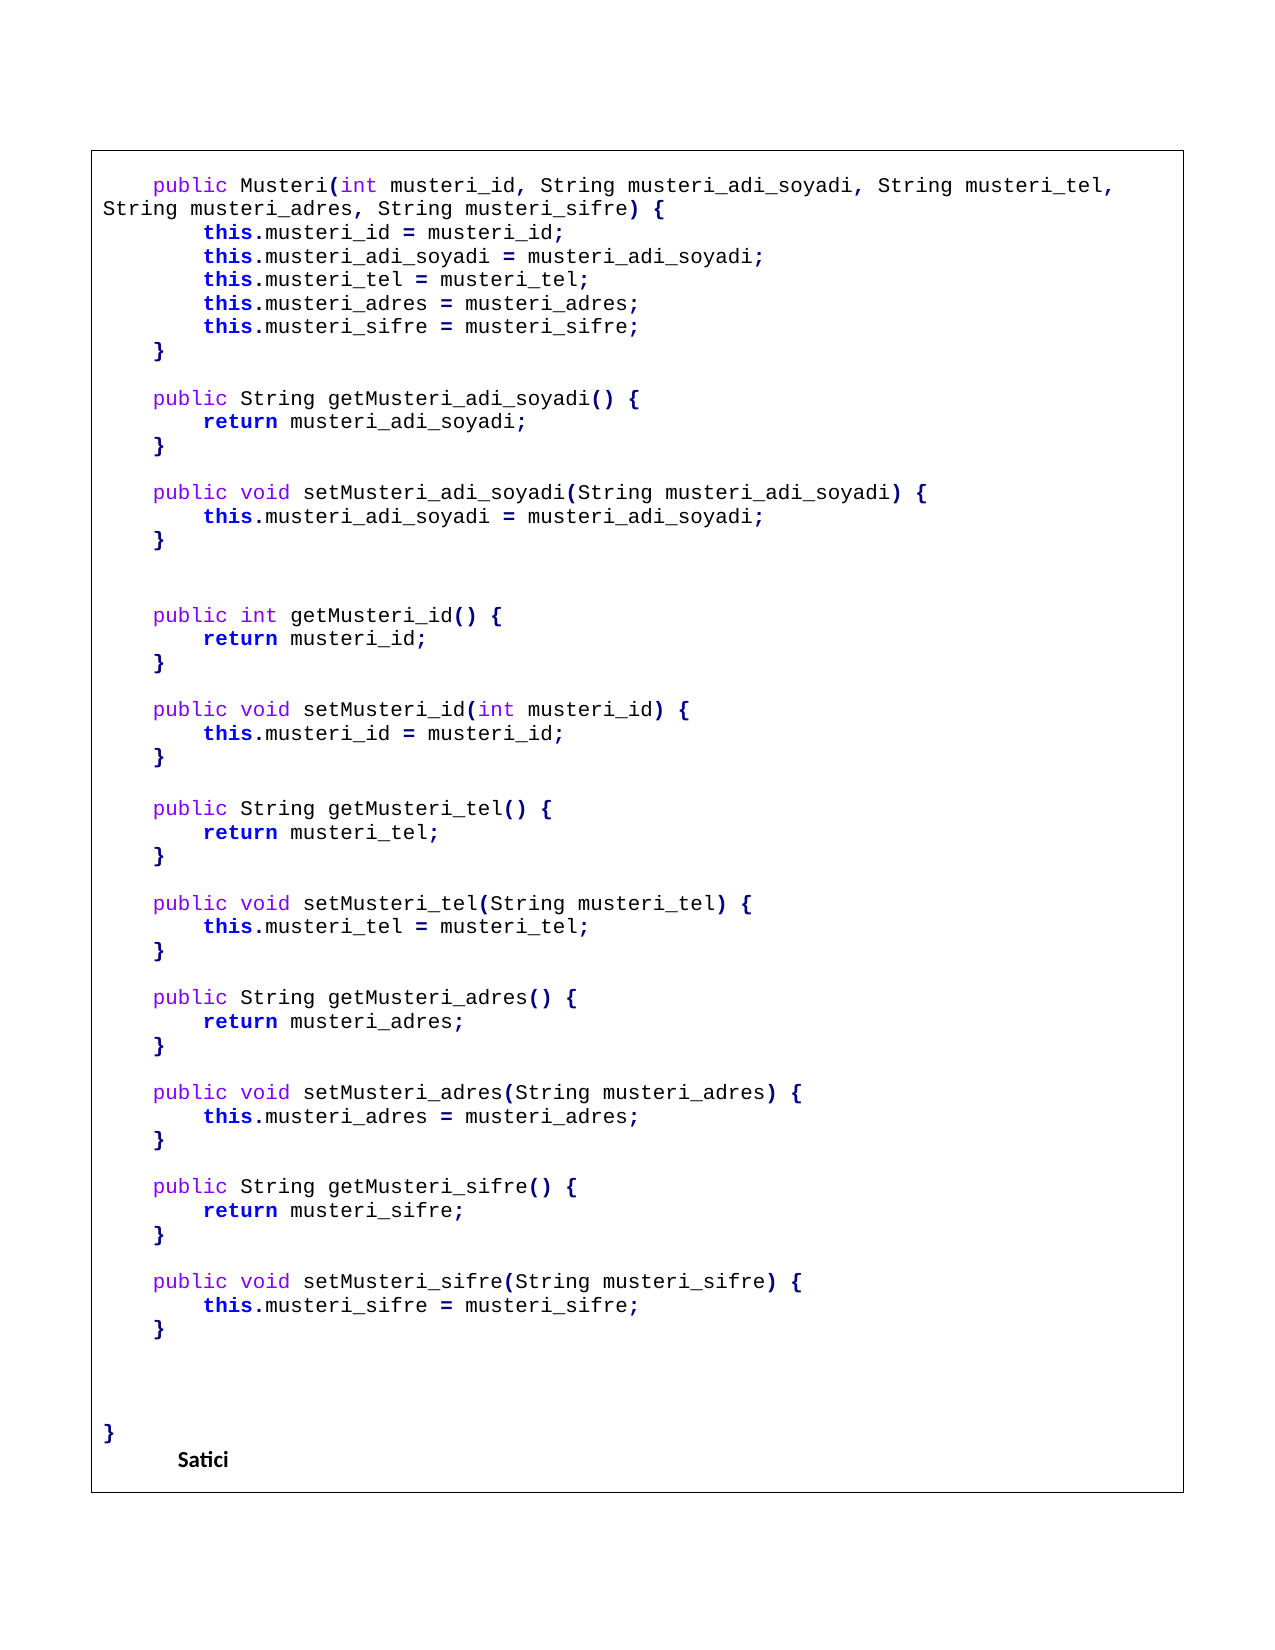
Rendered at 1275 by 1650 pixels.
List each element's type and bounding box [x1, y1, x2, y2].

table_cell [92, 151, 1183, 1492]
